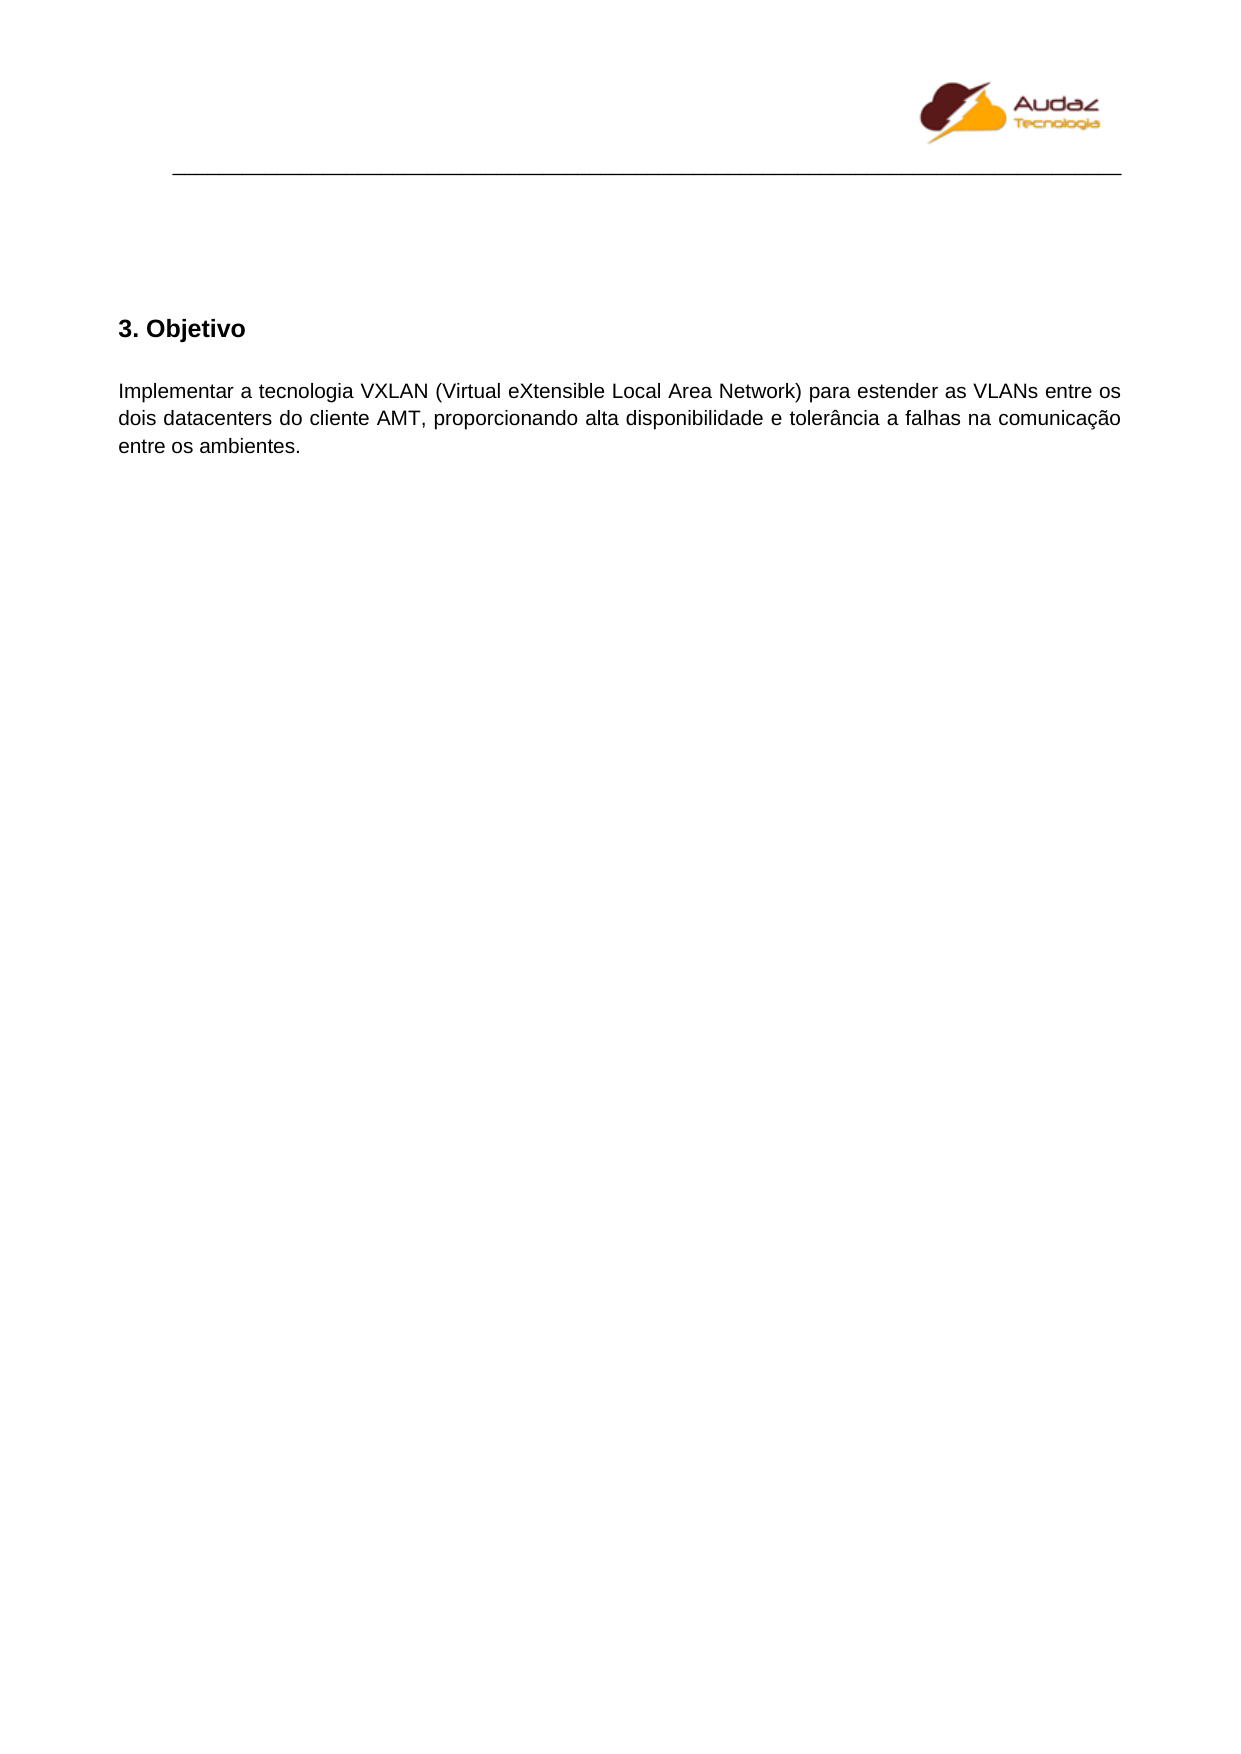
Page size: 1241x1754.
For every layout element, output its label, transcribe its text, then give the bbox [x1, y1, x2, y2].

text Implementar a tecnologia VXLAN (Virtual eXtensible Local Area Network) para estender as VLANs entre os dois datacenters do cliente AMT, proporcionando alta disponibilidade e tolerância a falhas na comunicação entre os ambientes. [118, 378, 1122, 457]
subtitle 3. Objetivo [118, 314, 1122, 342]
picture [897, 75, 1123, 152]
